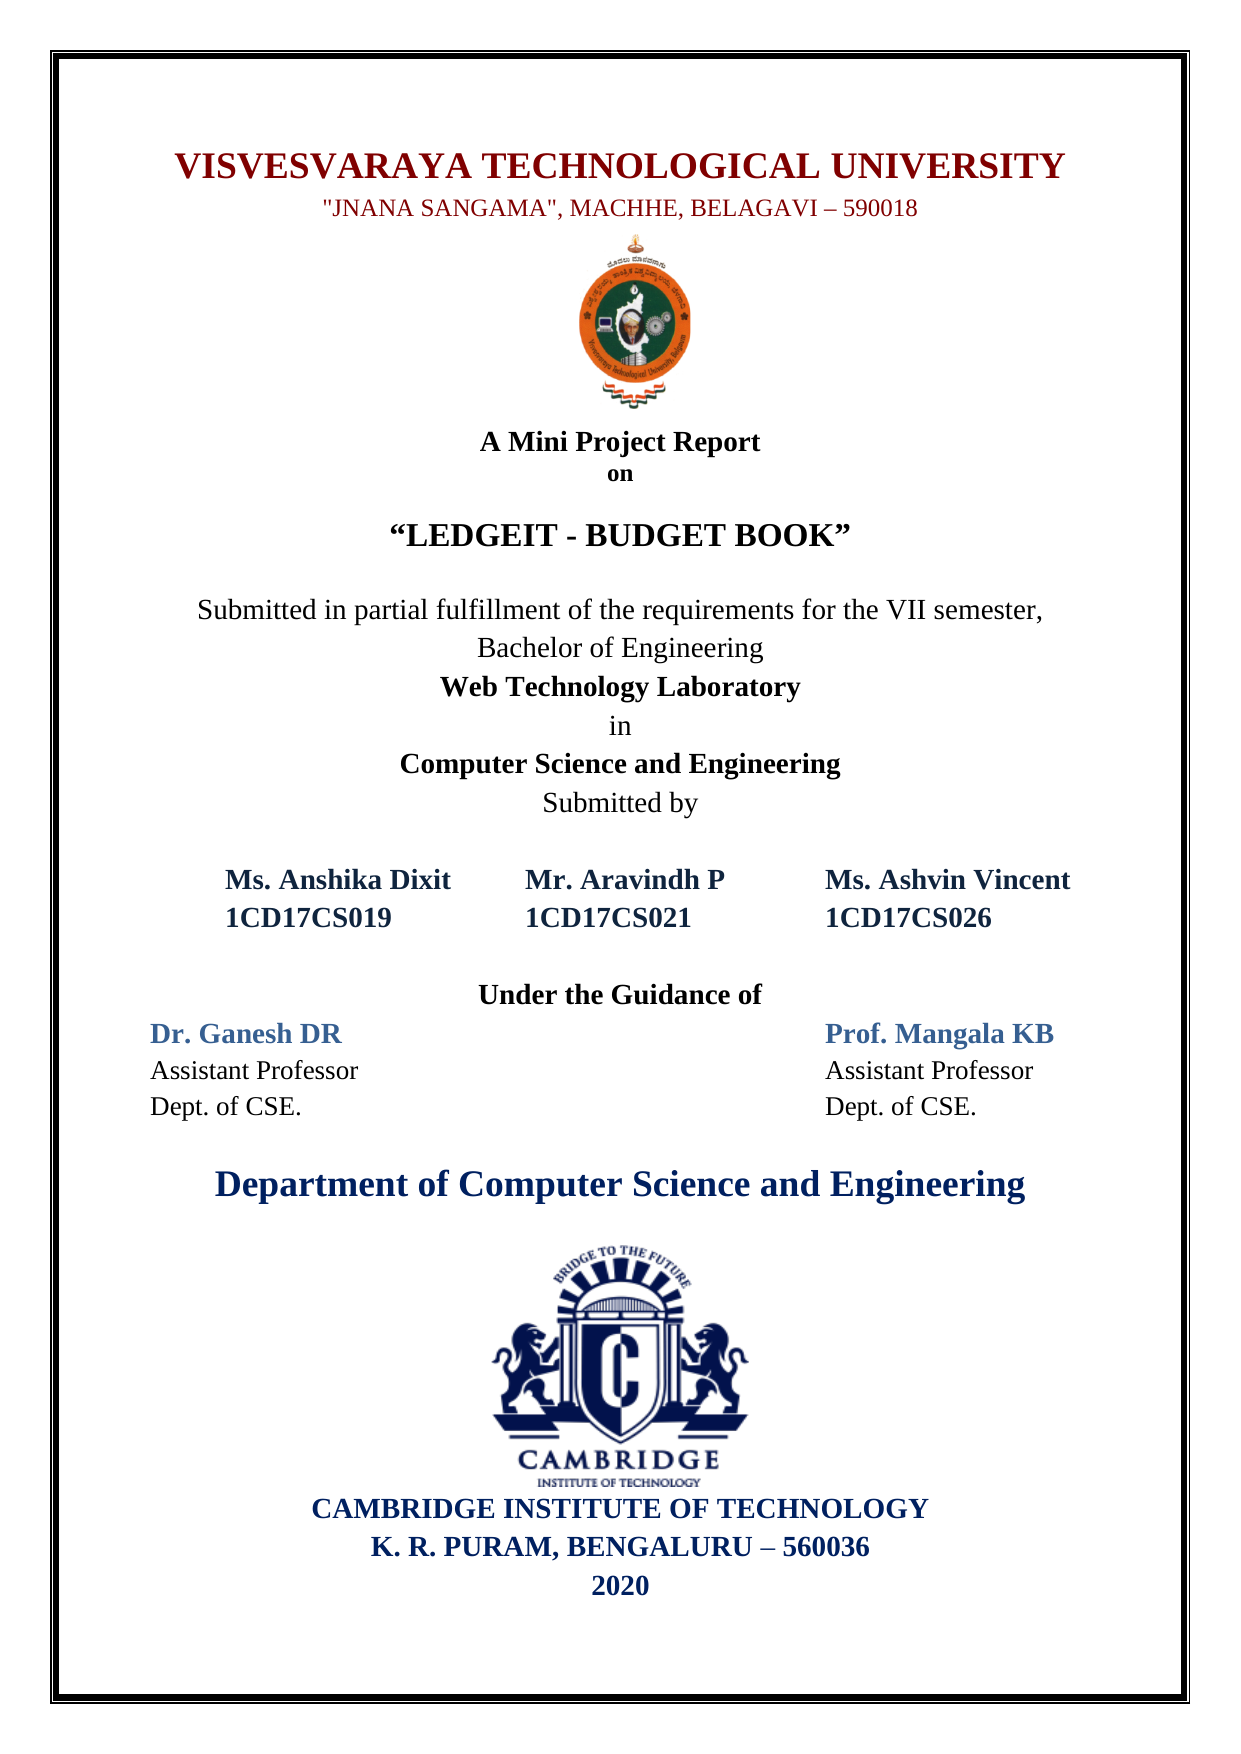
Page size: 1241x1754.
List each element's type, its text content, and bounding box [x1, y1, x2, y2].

text "Jnana Sangama", Machhe, BelagaVI – 590018 [150, 193, 1090, 222]
text “LEDGEIT - BUDGET BOOK” [150, 515, 1090, 553]
text Bachelor of Engineering [150, 631, 1090, 664]
text Web Technology Laboratory [150, 669, 1090, 703]
text Submitted in partial fulfillment of the requirements for the VII semester, [150, 592, 1090, 626]
text 1CD17CS019 1CD17CS021 1CD17CS026 [150, 900, 1090, 934]
text Dept. of CSE. Dept. of CSE. [150, 1090, 1090, 1121]
picture [491, 1244, 749, 1487]
text 2020 [150, 1568, 1090, 1601]
text Under the Guidance of [150, 977, 1090, 1011]
text A Mini Project Report [150, 424, 1090, 458]
text on [150, 458, 1090, 486]
text Department of Computer Science and Engineering [150, 1162, 1090, 1205]
text Computer Science and Engineering [150, 746, 1090, 780]
text Ms. Anshika Dixit Mr. Aravindh P Ms. Ashvin Vincent [150, 862, 1090, 895]
picture [577, 234, 691, 407]
text Cambridge Institute of Technology [150, 1491, 1090, 1524]
text Visvesvaraya Technological University [150, 143, 1090, 186]
text in [150, 708, 1090, 741]
text Dr. Ganesh DR Prof. Mangala KB [150, 1016, 1090, 1049]
text k. r. puram, BENGALURU – 560036 [150, 1529, 1090, 1563]
text Submitted by [150, 785, 1090, 818]
text Assistant Professor Assistant Professor [150, 1054, 1090, 1086]
